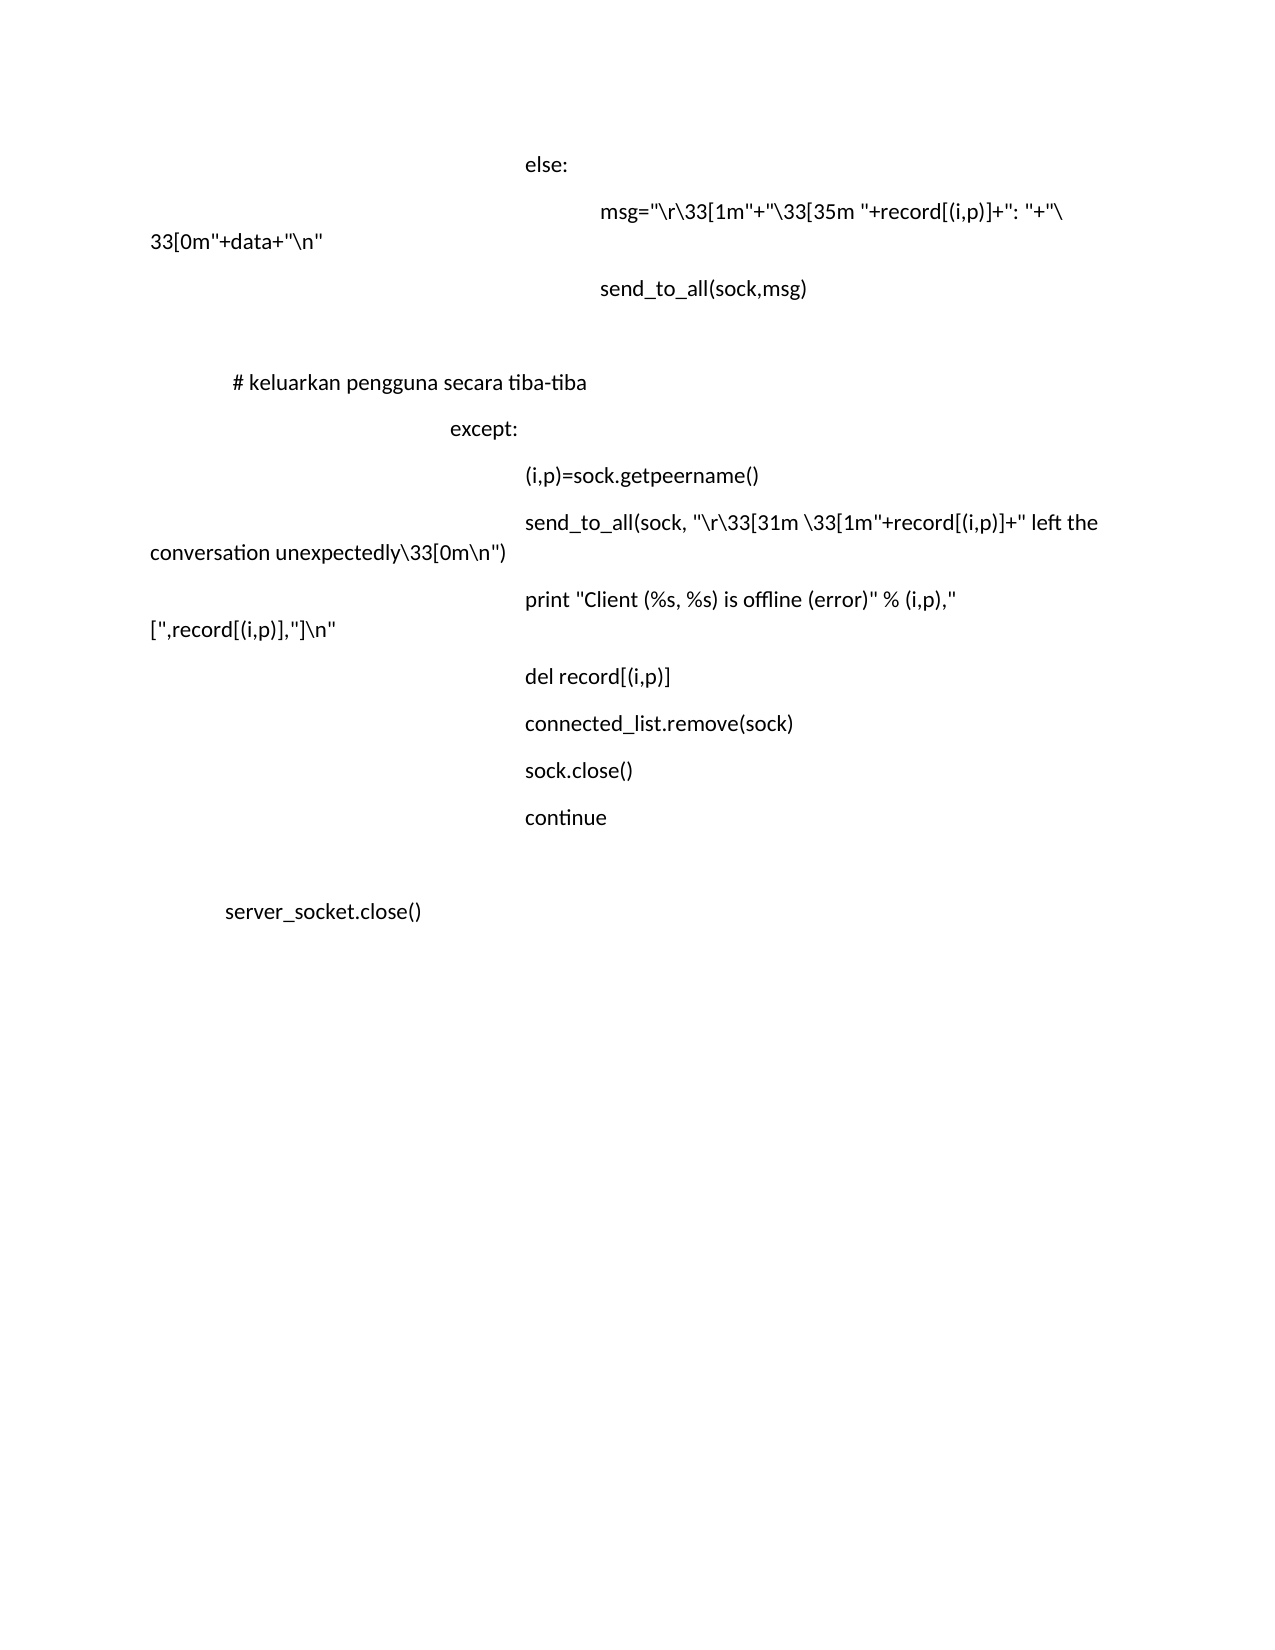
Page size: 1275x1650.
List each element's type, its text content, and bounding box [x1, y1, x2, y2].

text send_to_all(sock, "\r\33[31m \33[1m"+record[(i,p)]+" left the conversation unexpectedly\33[0m\n") [150, 508, 1125, 567]
text print "Client (%s, %s) is offline (error)" % (i,p)," [",record[(i,p)],"]\n" [150, 585, 1125, 644]
text else: [150, 150, 1125, 178]
text del record[(i,p)] [150, 662, 1125, 691]
text # keluarkan pengguna secara tiba-tiba [150, 368, 1125, 396]
text send_to_all(sock,msg) [150, 274, 1125, 302]
text connected_list.remove(sock) [150, 709, 1125, 737]
text except: [150, 414, 1125, 443]
text continue [150, 803, 1125, 831]
text server_socket.close() [150, 897, 1125, 925]
text msg="\r\33[1m"+"\33[35m "+record[(i,p)]+": "+"\33[0m"+data+"\n" [150, 197, 1125, 255]
text sock.close() [150, 756, 1125, 784]
text (i,p)=sock.getpeername() [150, 461, 1125, 489]
